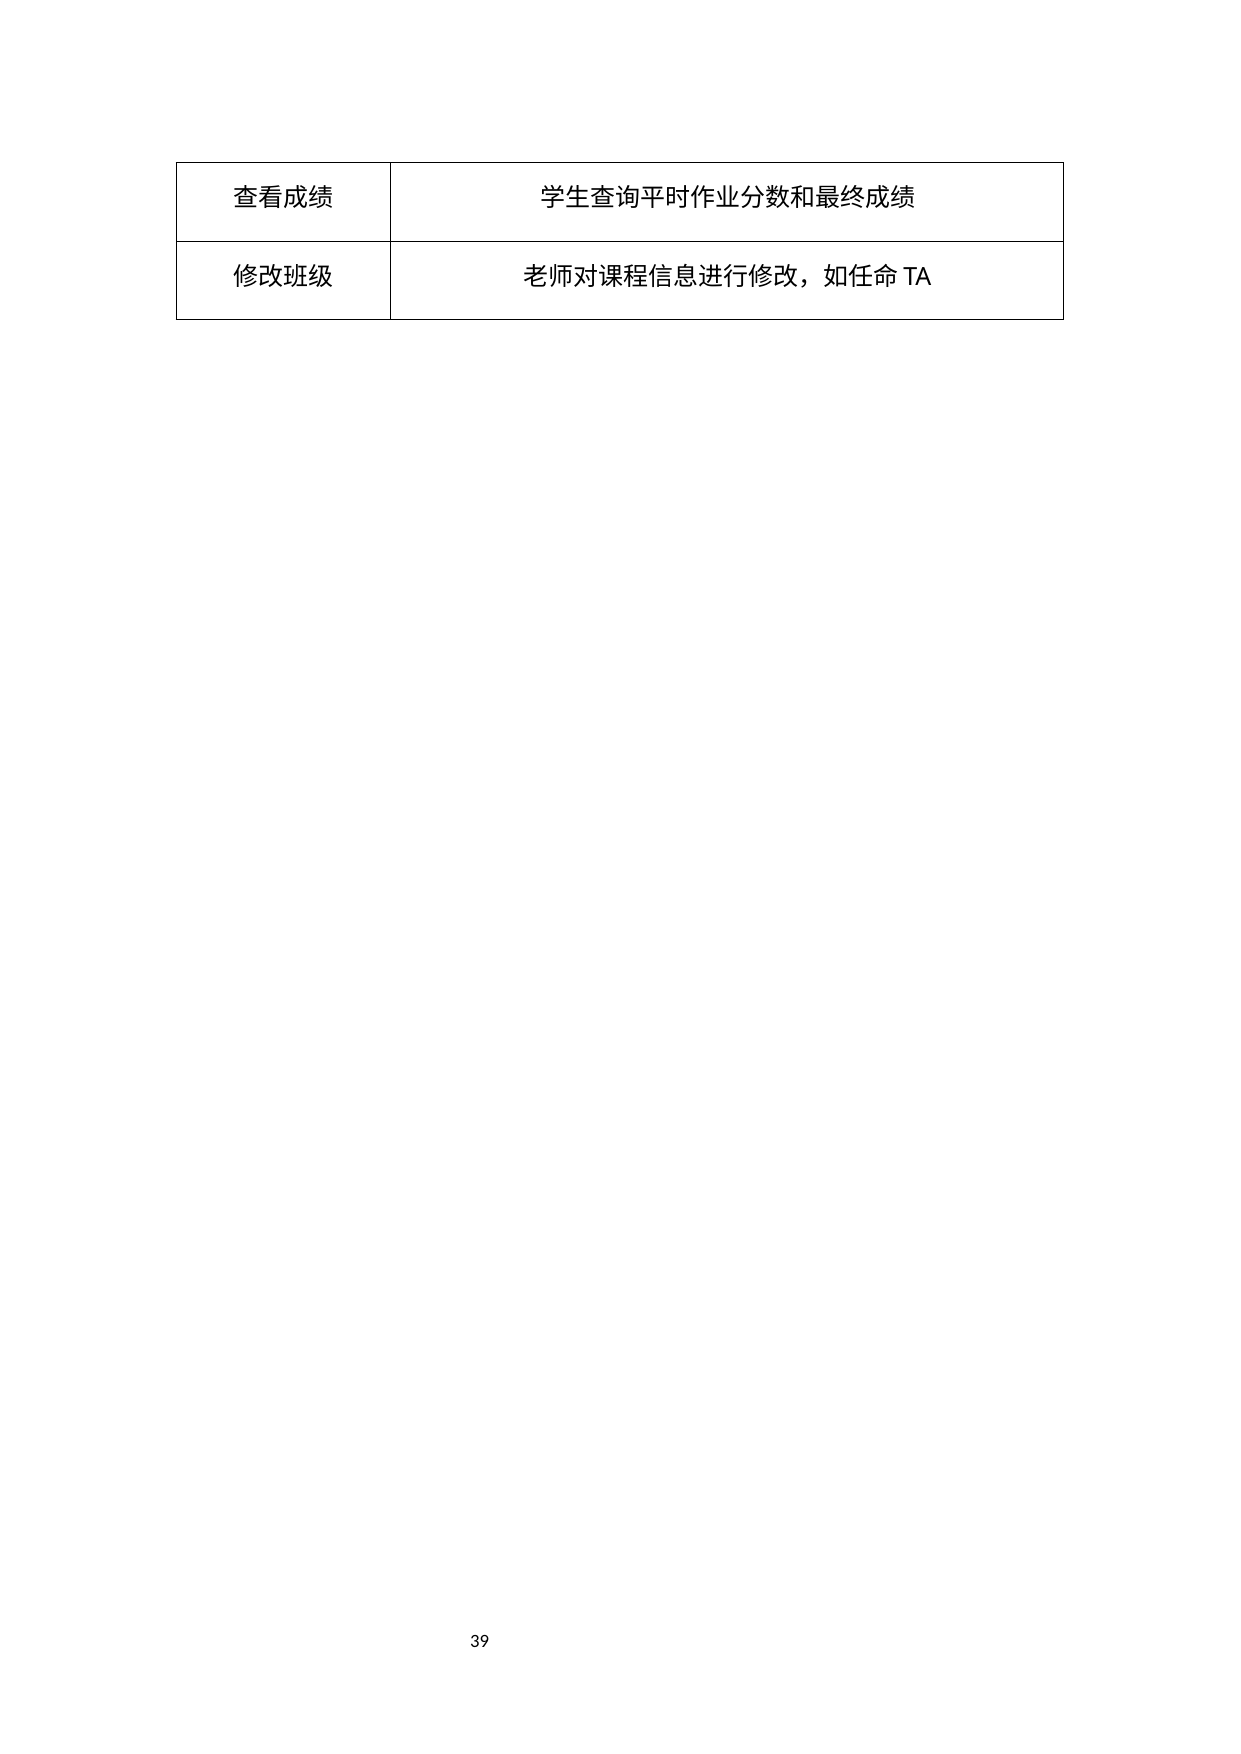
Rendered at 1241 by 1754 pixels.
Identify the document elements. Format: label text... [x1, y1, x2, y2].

table_cell 查看成绩 [177, 163, 390, 241]
table_cell 修改班级 [177, 242, 390, 319]
table_cell 学生查询平时作业分数和最终成绩 [391, 163, 1063, 241]
table_cell 老师对课程信息进行修改，如任命TA [391, 242, 1063, 319]
